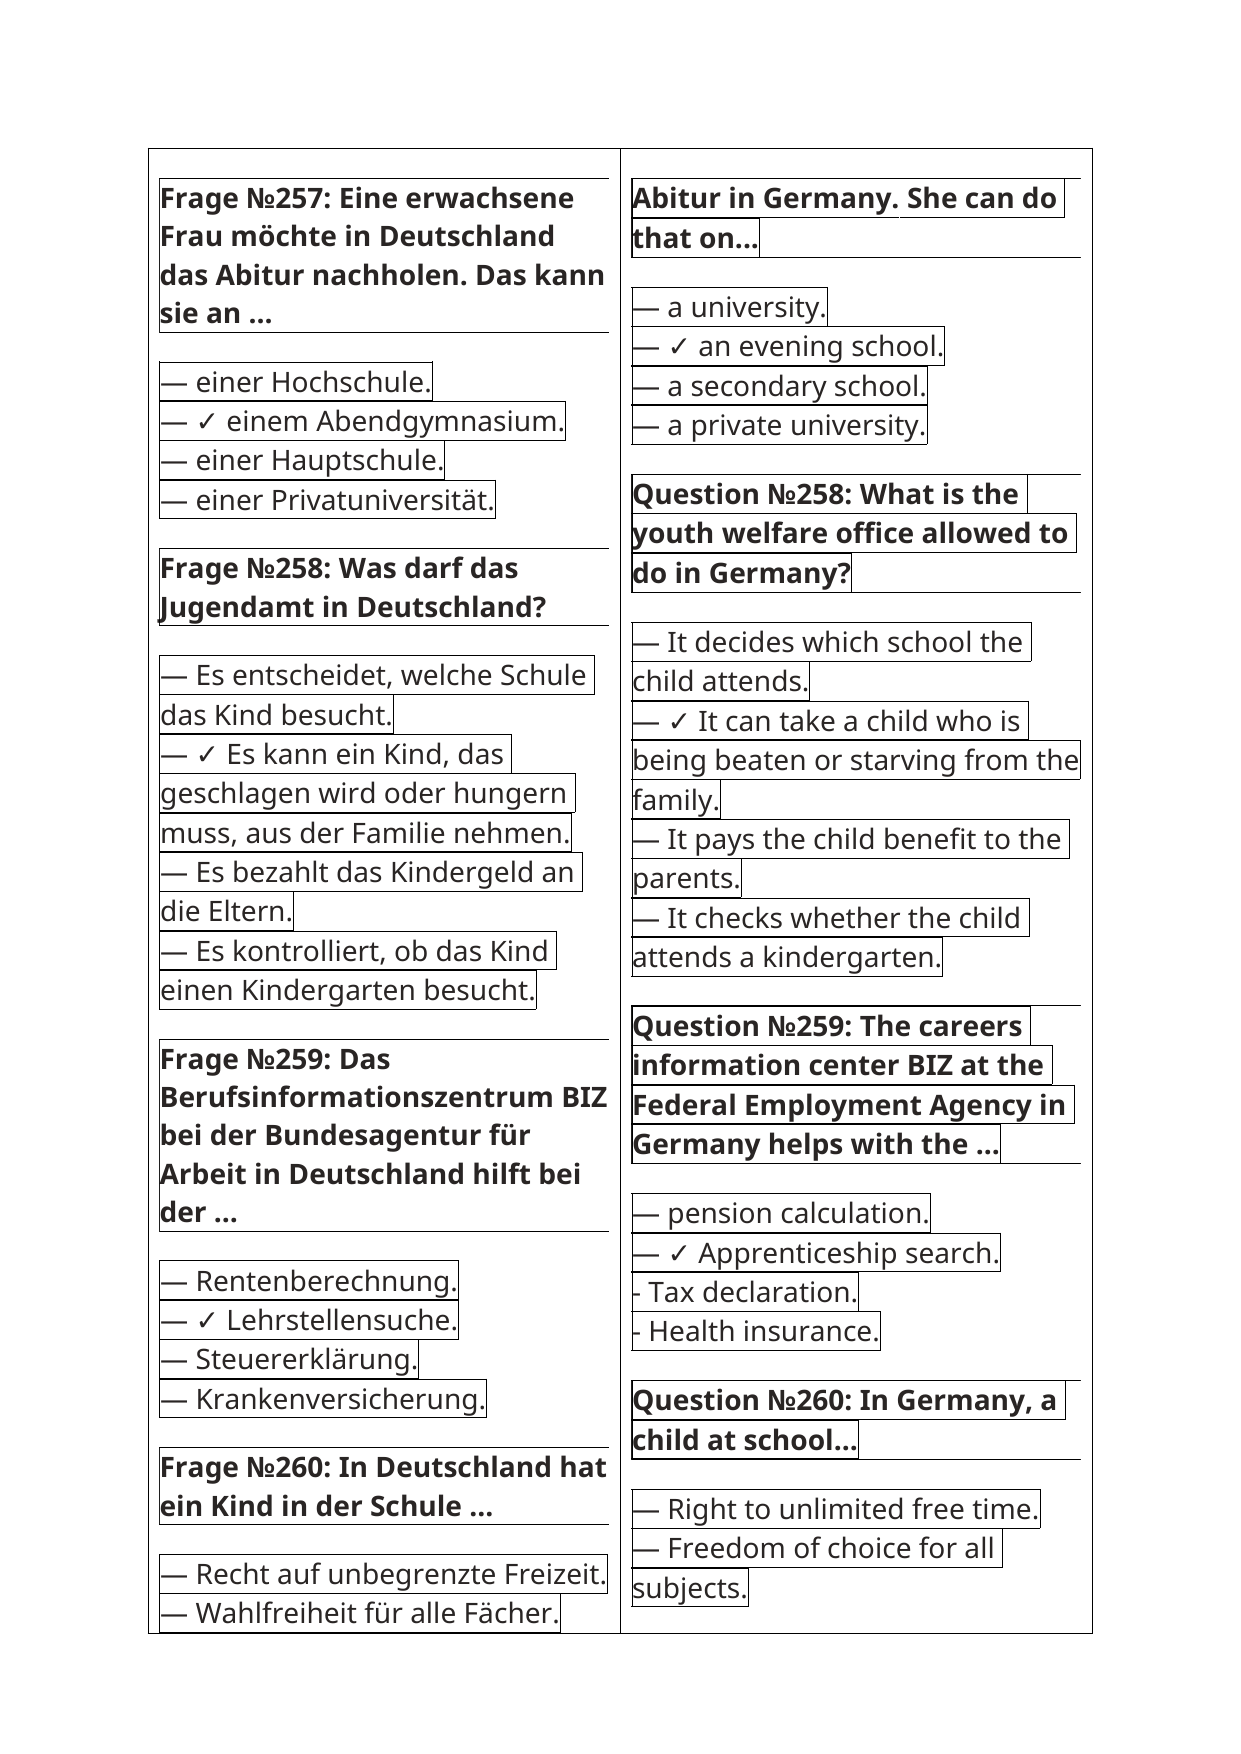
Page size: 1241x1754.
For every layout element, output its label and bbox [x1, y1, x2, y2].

table_header [621, 149, 1092, 1633]
table_header [149, 149, 620, 1633]
